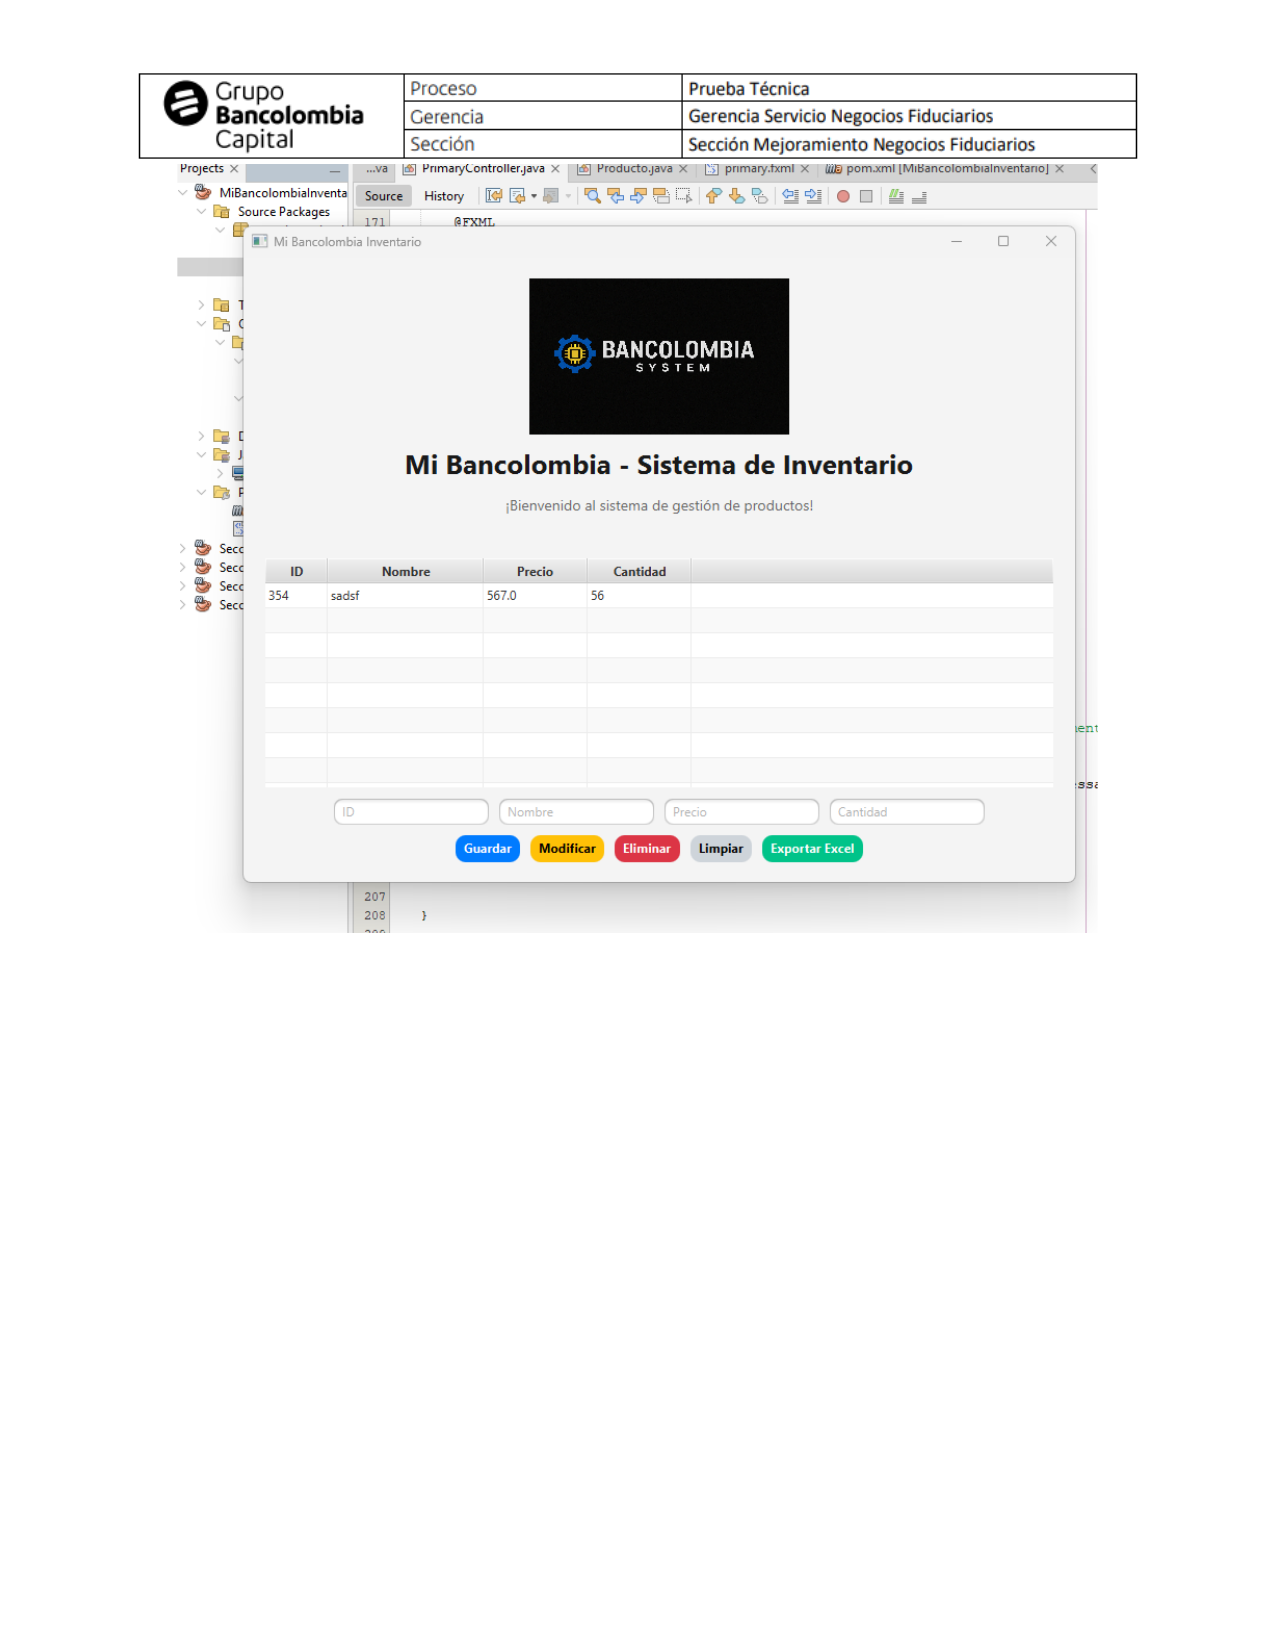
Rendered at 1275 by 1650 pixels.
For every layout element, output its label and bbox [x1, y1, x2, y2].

picture [135, 68, 1140, 163]
picture [177, 164, 1098, 933]
